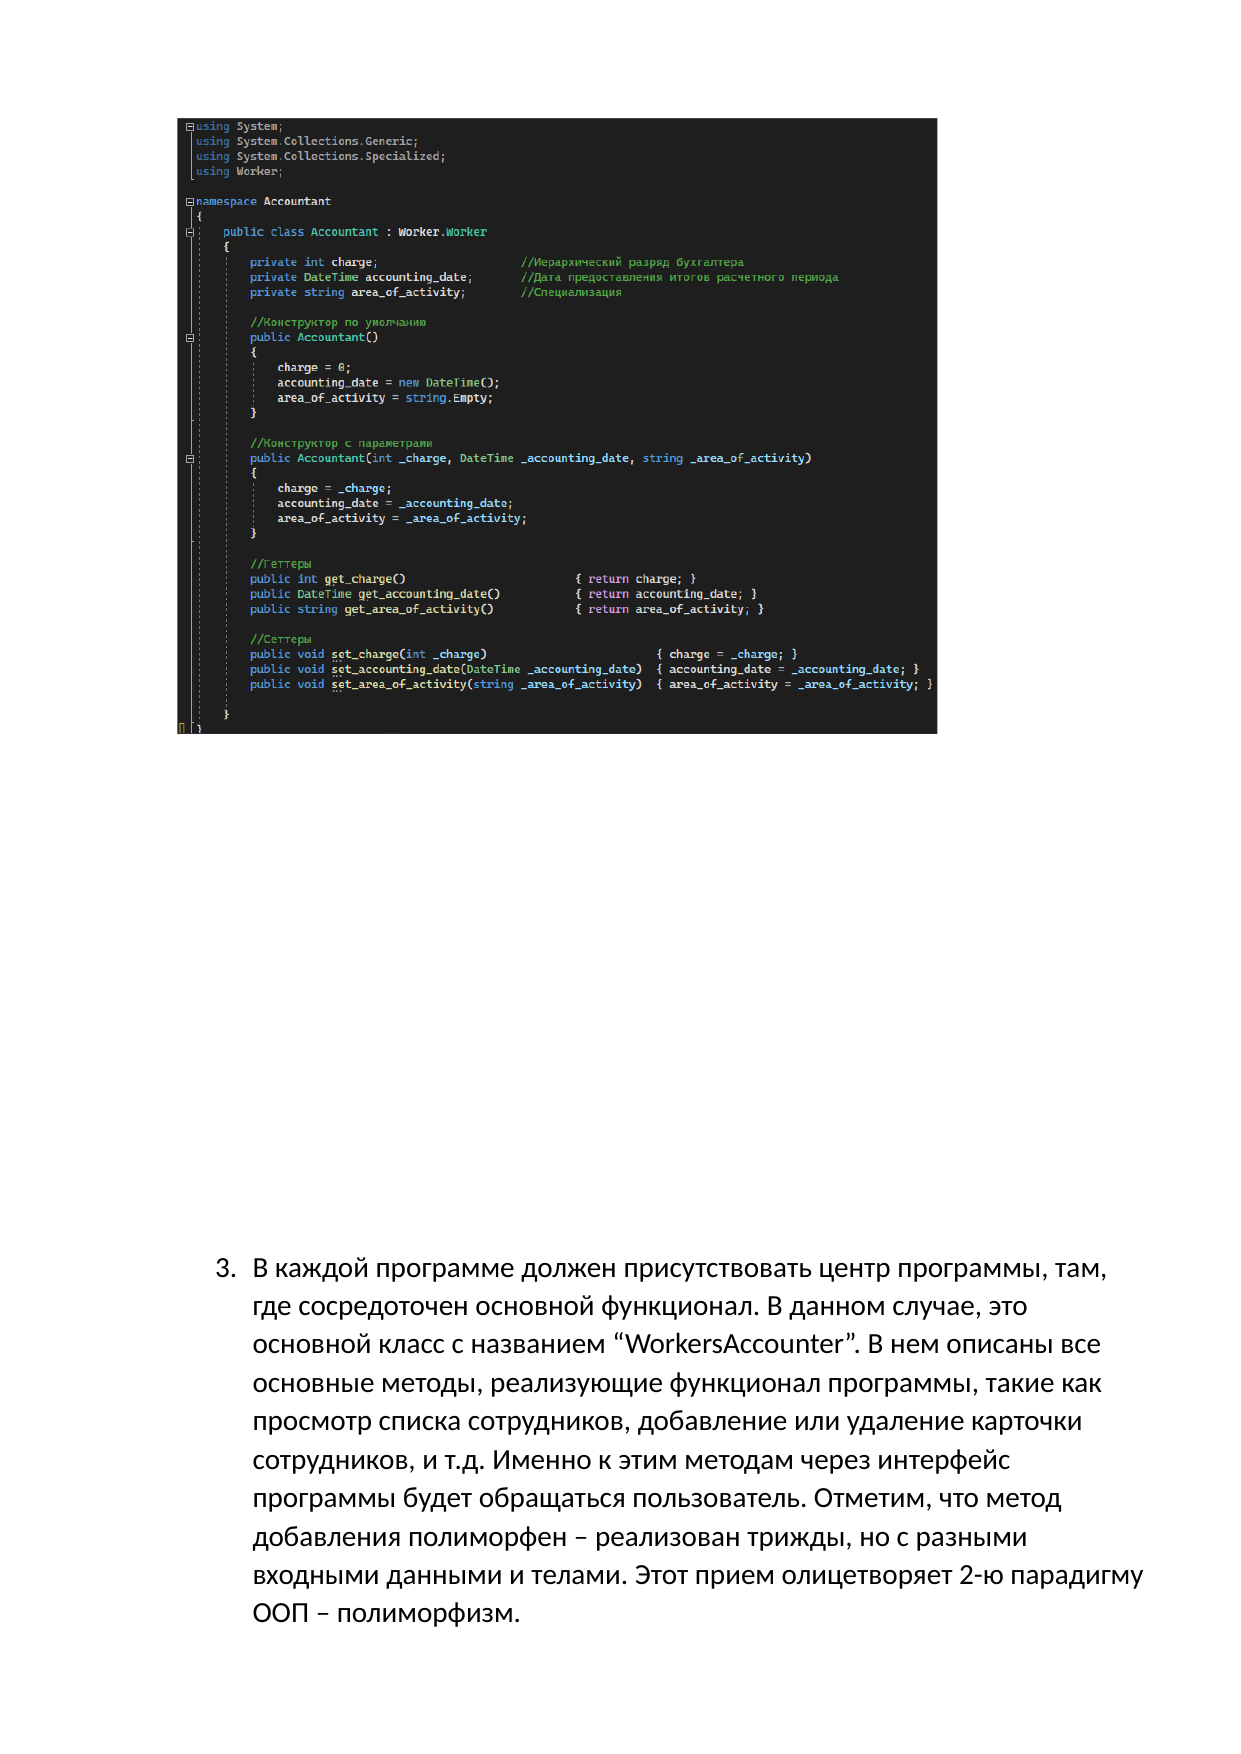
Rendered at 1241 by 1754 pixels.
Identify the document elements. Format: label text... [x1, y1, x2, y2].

picture [177, 118, 938, 734]
list В каждой программе должен присутствовать центр программы, там, где сосредоточен основной функционал. В данном случае, это основной класс с названием “WorkersAccounter”. В нем описаны все основные методы, реализующие функционал программы, такие как просмотр списка сотрудников, добавление или удаление карточки сотрудников, и т.д. Именно к этим методам через интерфейс программы будет обращаться пользователь. Отметим, что метод добавления полиморфен – реализован трижды, но с разными входными данными и телами. Этот прием олицетворяет 2-ю парадигму ООП – полиморфизм. [215, 1249, 1152, 1630]
